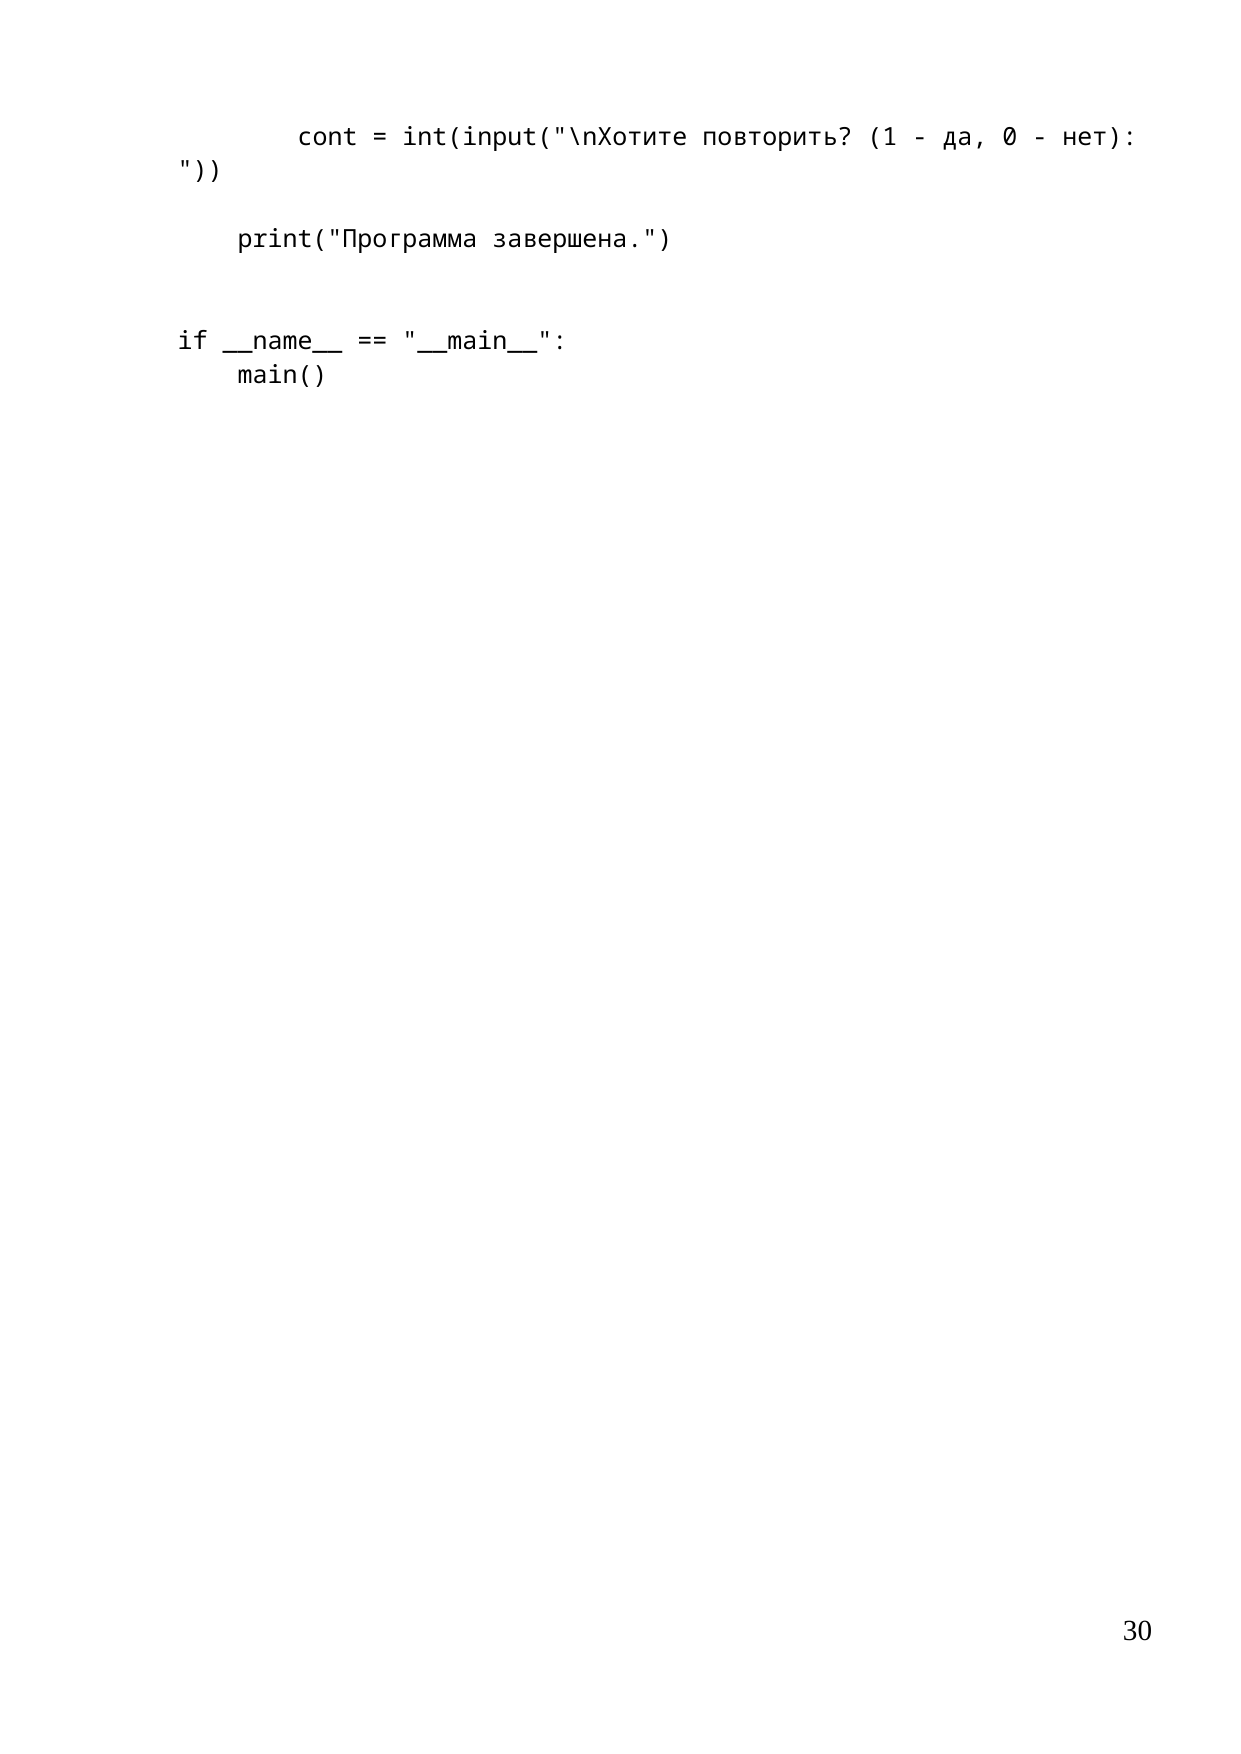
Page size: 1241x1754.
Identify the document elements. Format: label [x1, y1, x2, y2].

text [177, 118, 1152, 391]
